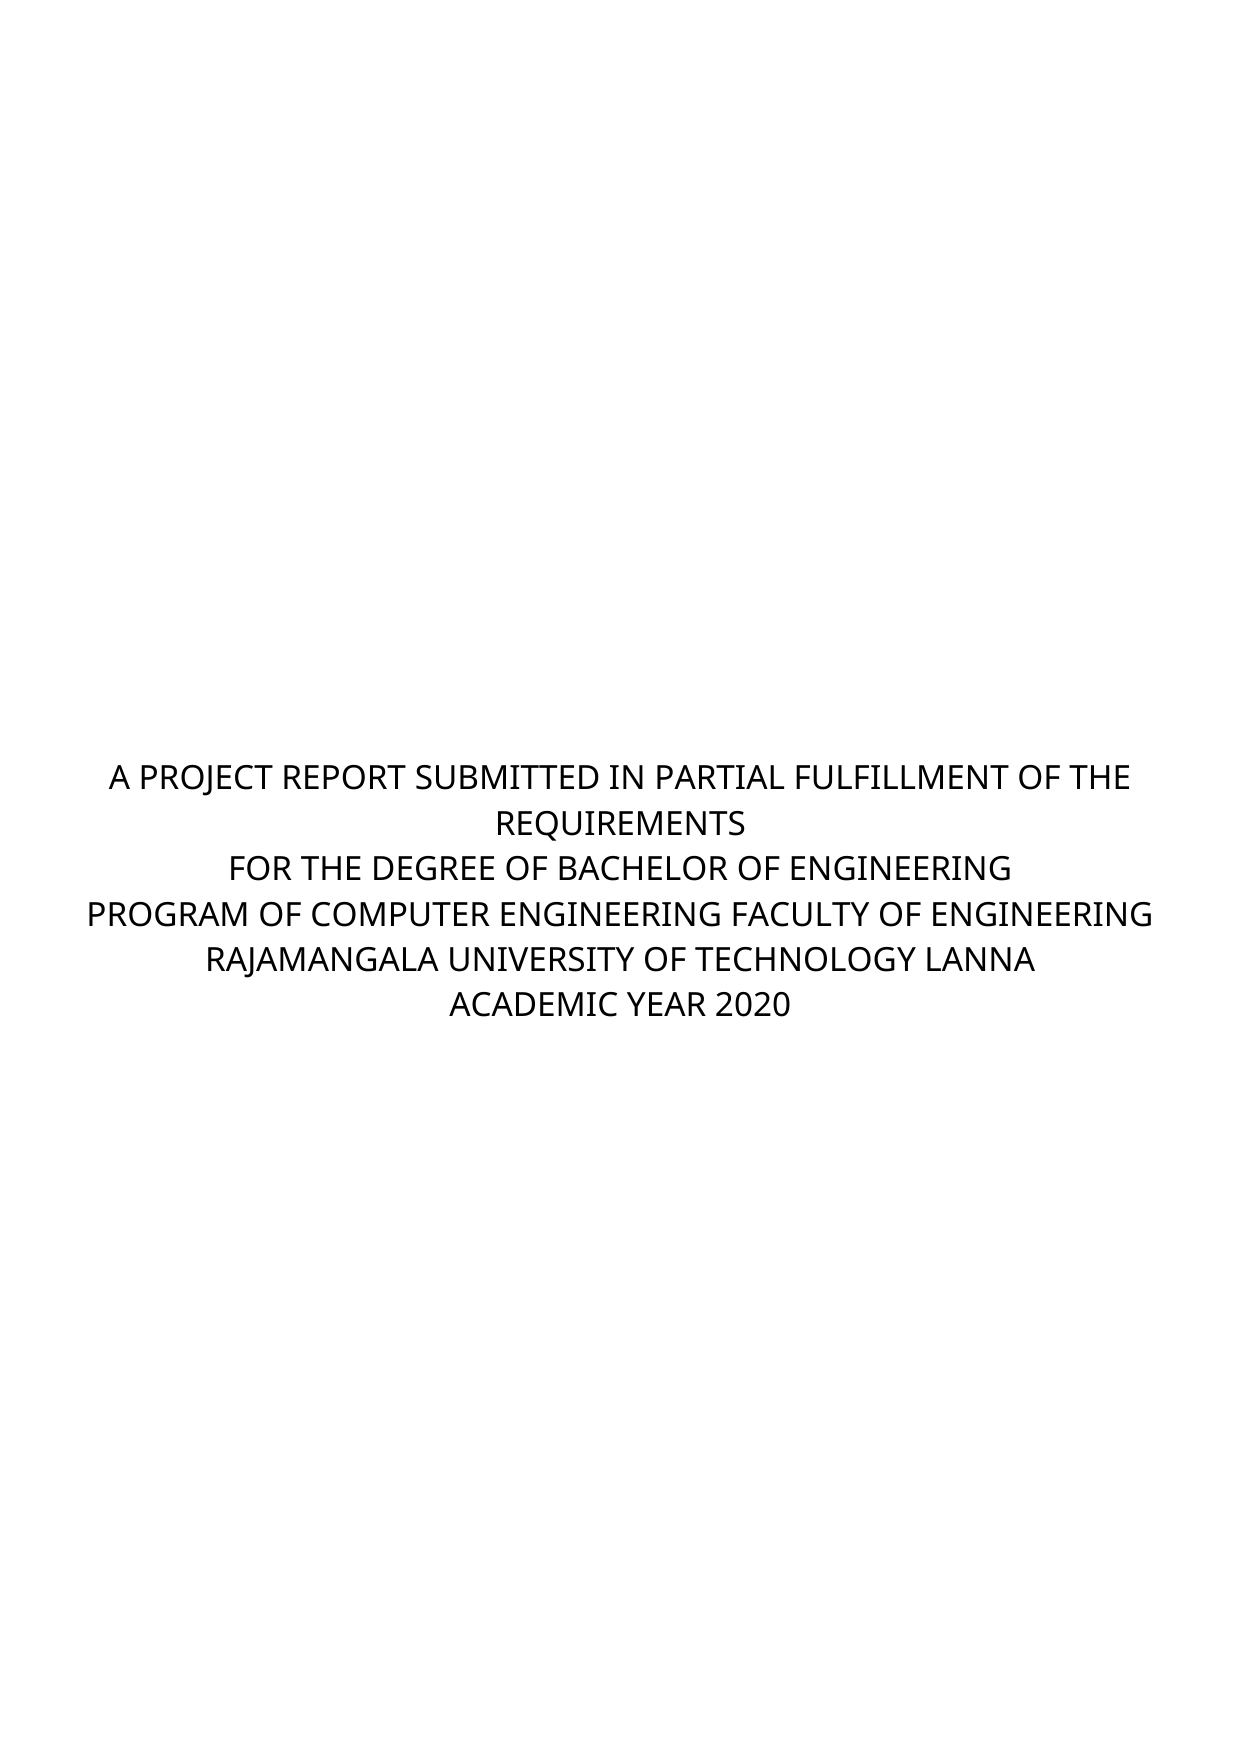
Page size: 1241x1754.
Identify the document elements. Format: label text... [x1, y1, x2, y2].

text A PROJECT REPORT SUBMITTED IN PARTIAL FULFILLMENT OF THE REQUIREMENTS [36, 754, 1204, 845]
text ACADEMIC YEAR 2020 [36, 981, 1204, 1027]
text RAJAMANGALA UNIVERSITY OF TECHNOLOGY LANNA [36, 936, 1204, 981]
text FOR THE DEGREE OF BACHELOR OF ENGINEERING [36, 845, 1204, 890]
text PROGRAM OF COMPUTER ENGINEERING FACULTY OF ENGINEERING [36, 890, 1204, 936]
